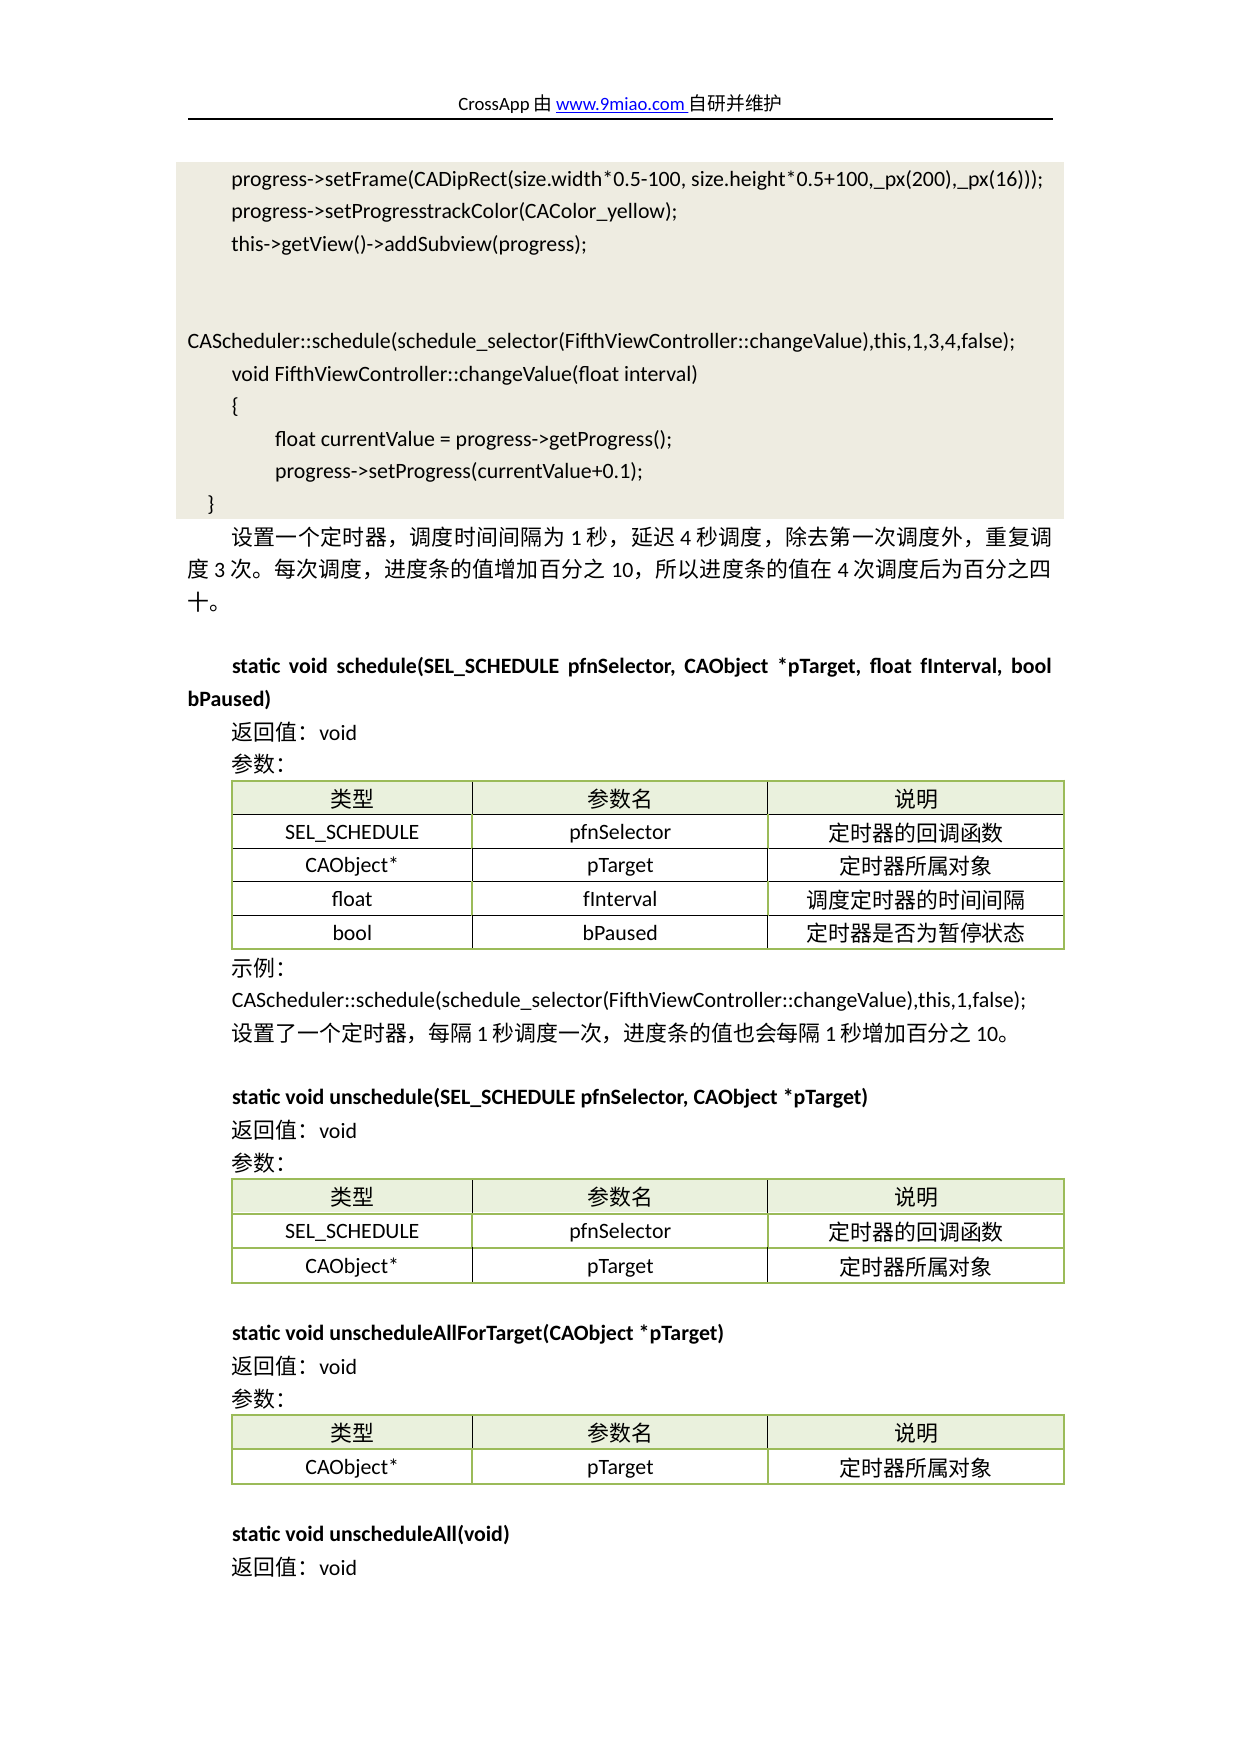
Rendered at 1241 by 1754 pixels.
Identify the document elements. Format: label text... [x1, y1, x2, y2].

table_cell pfnSelector [473, 815, 767, 848]
table_cell 定时器是否为暂停状态 [768, 916, 1063, 948]
table_cell pTarget [473, 1249, 767, 1282]
table_cell pfnSelector [473, 1215, 767, 1247]
table_cell float [233, 882, 471, 915]
text 返回值：void [187, 1113, 1053, 1145]
table_cell CAObject* [233, 849, 472, 881]
text CAScheduler::schedule(schedule_selector(FifthViewController::changeValue),this,1,false); [187, 983, 1053, 1015]
table_header 说明 [768, 1180, 1063, 1212]
text 参数： [187, 1145, 1053, 1178]
text static void unschedule(SEL_SCHEDULE pfnSelector, CAObject *pTarget) [187, 1080, 1053, 1113]
table_header 说明 [768, 1416, 1063, 1448]
text 参数： [187, 1381, 1053, 1414]
table_header 类型 [233, 1180, 472, 1212]
table_cell SEL_SCHEDULE [233, 1215, 471, 1247]
table_header 说明 [768, 782, 1063, 814]
text 示例： [187, 950, 1053, 983]
table_cell 定时器所属对象 [768, 849, 1063, 881]
text 参数： [187, 747, 1053, 779]
table_cell 定时器的回调函数 [769, 1215, 1063, 1247]
table_cell CAObject* [233, 1450, 471, 1483]
table_cell fInterval [473, 882, 767, 915]
table_cell bool [233, 916, 472, 948]
table_header 类型 [233, 1416, 472, 1448]
table_header 参数名 [473, 1180, 767, 1212]
text 设置一个定时器，调度时间间隔为1秒，延迟4秒调度，除去第一次调度外，重复调度3次。每次调度，进度条的值增加百分之10，所以进度条的值在4次调度后为百分之四十。 [187, 519, 1053, 617]
table_cell CAObject* [233, 1249, 472, 1282]
table_cell 调度定时器的时间间隔 [769, 882, 1063, 915]
text static void unscheduleAllForTarget(CAObject *pTarget) [187, 1316, 1053, 1349]
table_cell pTarget [473, 849, 767, 881]
table_cell bPaused [473, 916, 767, 948]
table_cell pTarget [473, 1450, 767, 1483]
text 返回值：void [187, 1550, 1053, 1582]
table_header 类型 [233, 782, 472, 814]
text static void schedule(SEL_SCHEDULE pfnSelector, CAObject *pTarget, float fInterval, bool bPaused) [187, 649, 1053, 714]
table_cell SEL_SCHEDULE [233, 815, 471, 848]
text static void unscheduleAll(void) [187, 1517, 1053, 1550]
text 设置了一个定时器，每隔1秒调度一次，进度条的值也会每隔1秒增加百分之10。 [187, 1015, 1053, 1048]
table_cell 定时器所属对象 [768, 1249, 1063, 1282]
text 返回值：void [187, 714, 1053, 747]
text 返回值：void [187, 1349, 1053, 1381]
table_header 参数名 [473, 782, 767, 814]
table_header 参数名 [473, 1416, 767, 1448]
table_cell 定时器所属对象 [769, 1450, 1063, 1483]
table_cell 定时器的回调函数 [769, 815, 1063, 848]
